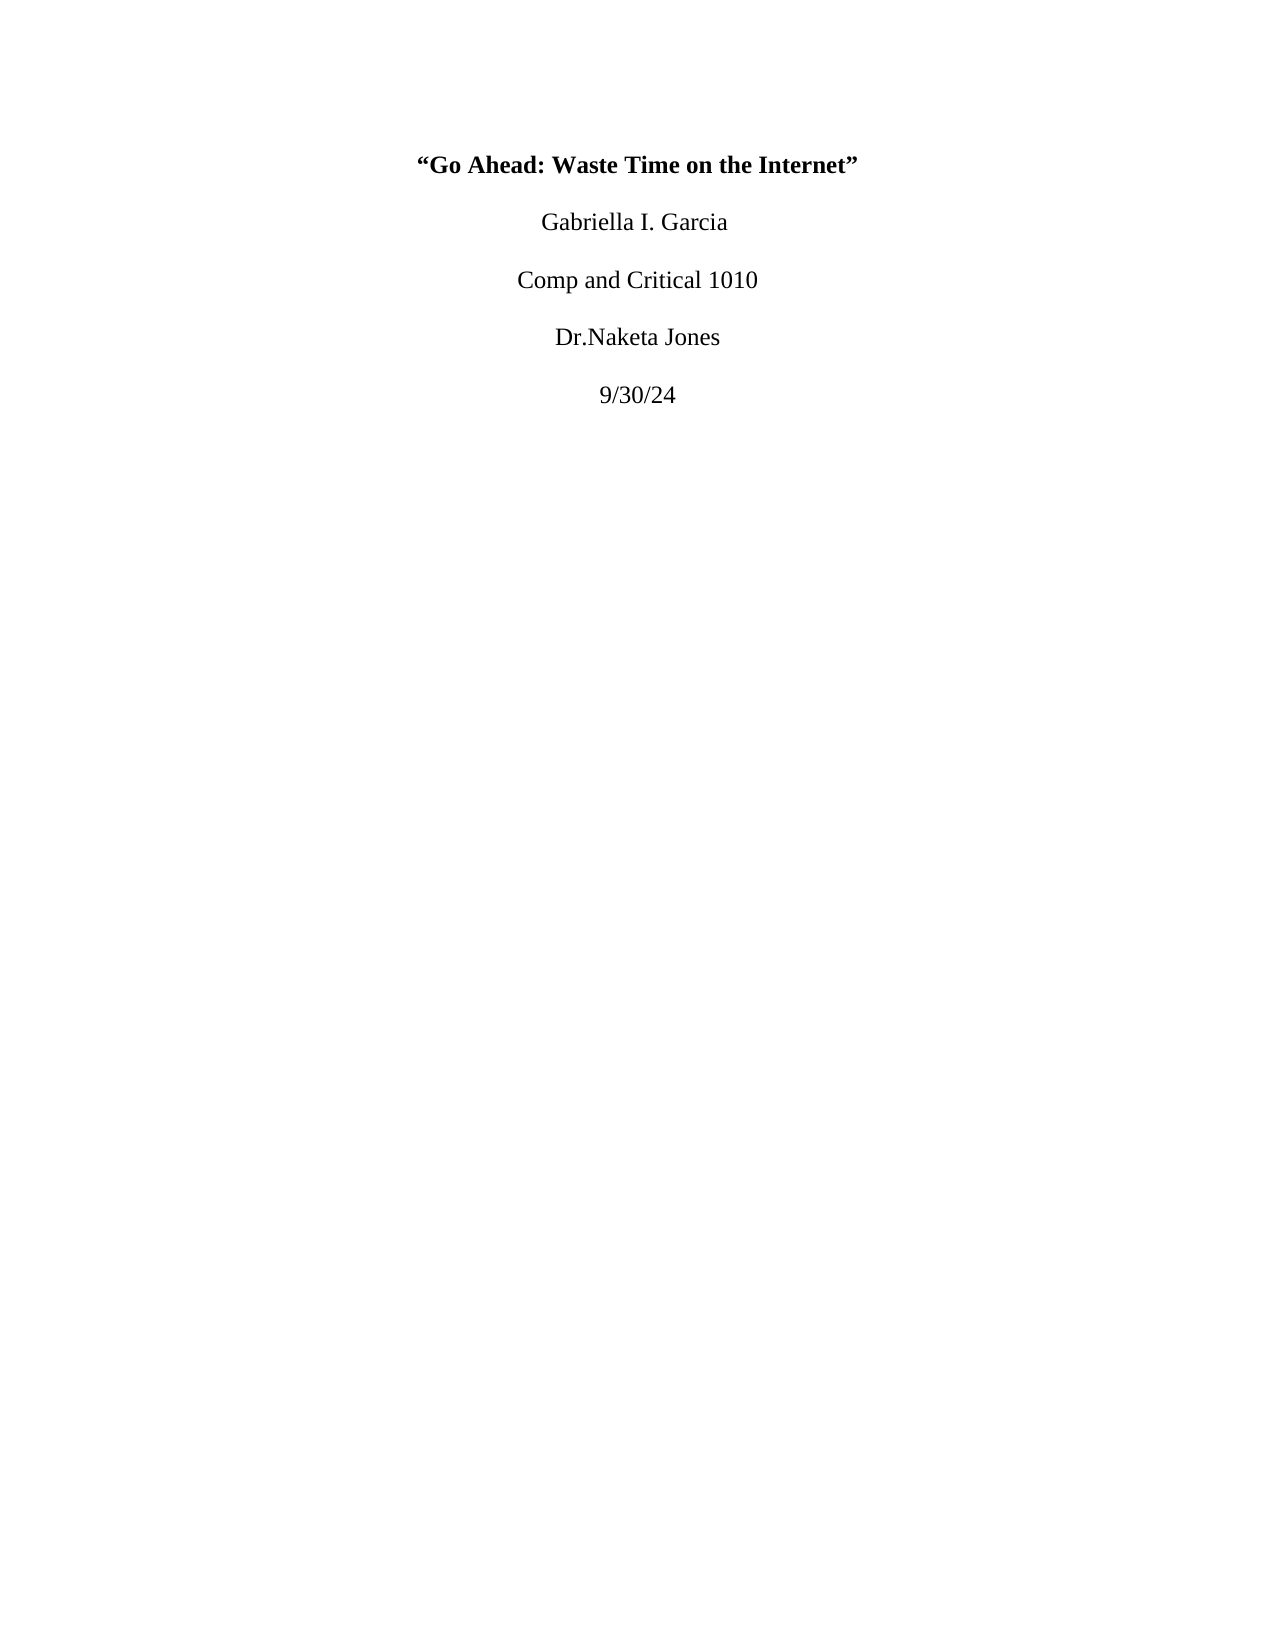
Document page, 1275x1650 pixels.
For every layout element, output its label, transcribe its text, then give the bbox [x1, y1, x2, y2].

text Dr.Naketa Jones [150, 322, 1125, 351]
text “Go Ahead: Waste Time on the Internet” [150, 150, 1125, 179]
text Comp and Critical 1010 [150, 265, 1125, 294]
text 9/30/24 [150, 380, 1125, 409]
text Gabriella I. Garcia [150, 207, 1125, 236]
